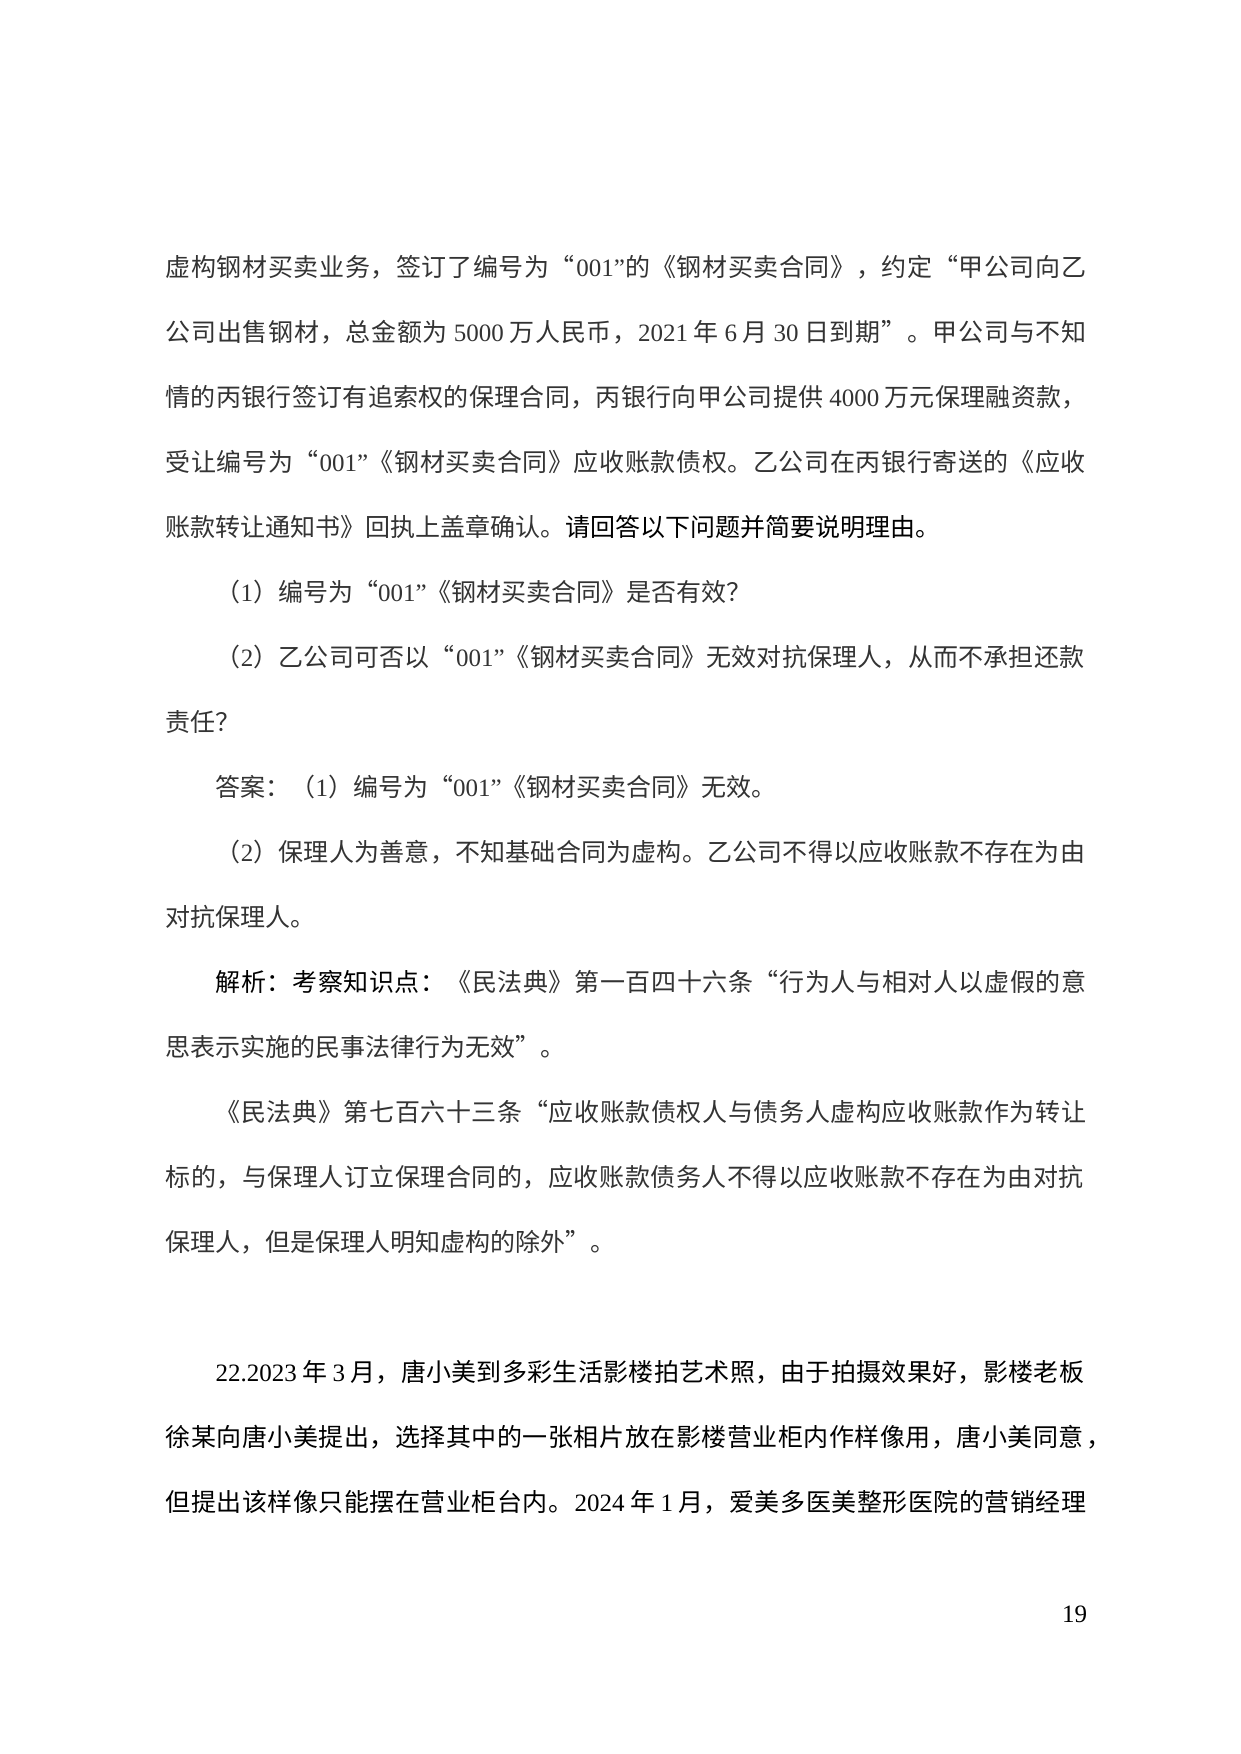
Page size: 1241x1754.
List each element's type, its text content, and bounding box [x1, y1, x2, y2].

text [165, 233, 1087, 558]
text （2）乙公司可否以“001”《钢材买卖合同》无效对抗保理人，从而不承担还款责任？ [165, 623, 1087, 753]
text 解析：考察知识点：《民法典》第一百四十六条“行为人与相对人以虚假的意思表示实施的民事法律行为无效”。 [165, 948, 1087, 1078]
text 《民法典》第七百六十三条“应收账款债权人与债务人虚构应收账款作为转让标的，与保理人订立保理合同的，应收账款债务人不得以应收账款不存在为由对抗保理人，但是保理人明知虚构的除外”。 [165, 1193, 1087, 1273]
text 答案：（1）编号为“001”《钢材买卖合同》无效。 [165, 753, 1087, 818]
text （2）保理人为善意，不知基础合同为虚构。乙公司不得以应收账款不存在为由对抗保理人。 [165, 818, 1087, 948]
text （1）编号为“001”《钢材买卖合同》是否有效？ [165, 558, 1087, 623]
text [165, 1338, 1087, 1533]
text 《民法典》第七百六十三条“应收账款债权人与债务人虚构应收账款作为转让标的，与保理人订立保理合同的，应收账款债务人不得以应收账款不存在为由对抗保理人，但是保理人明知虚构的除外”。 [165, 1078, 1087, 1157]
